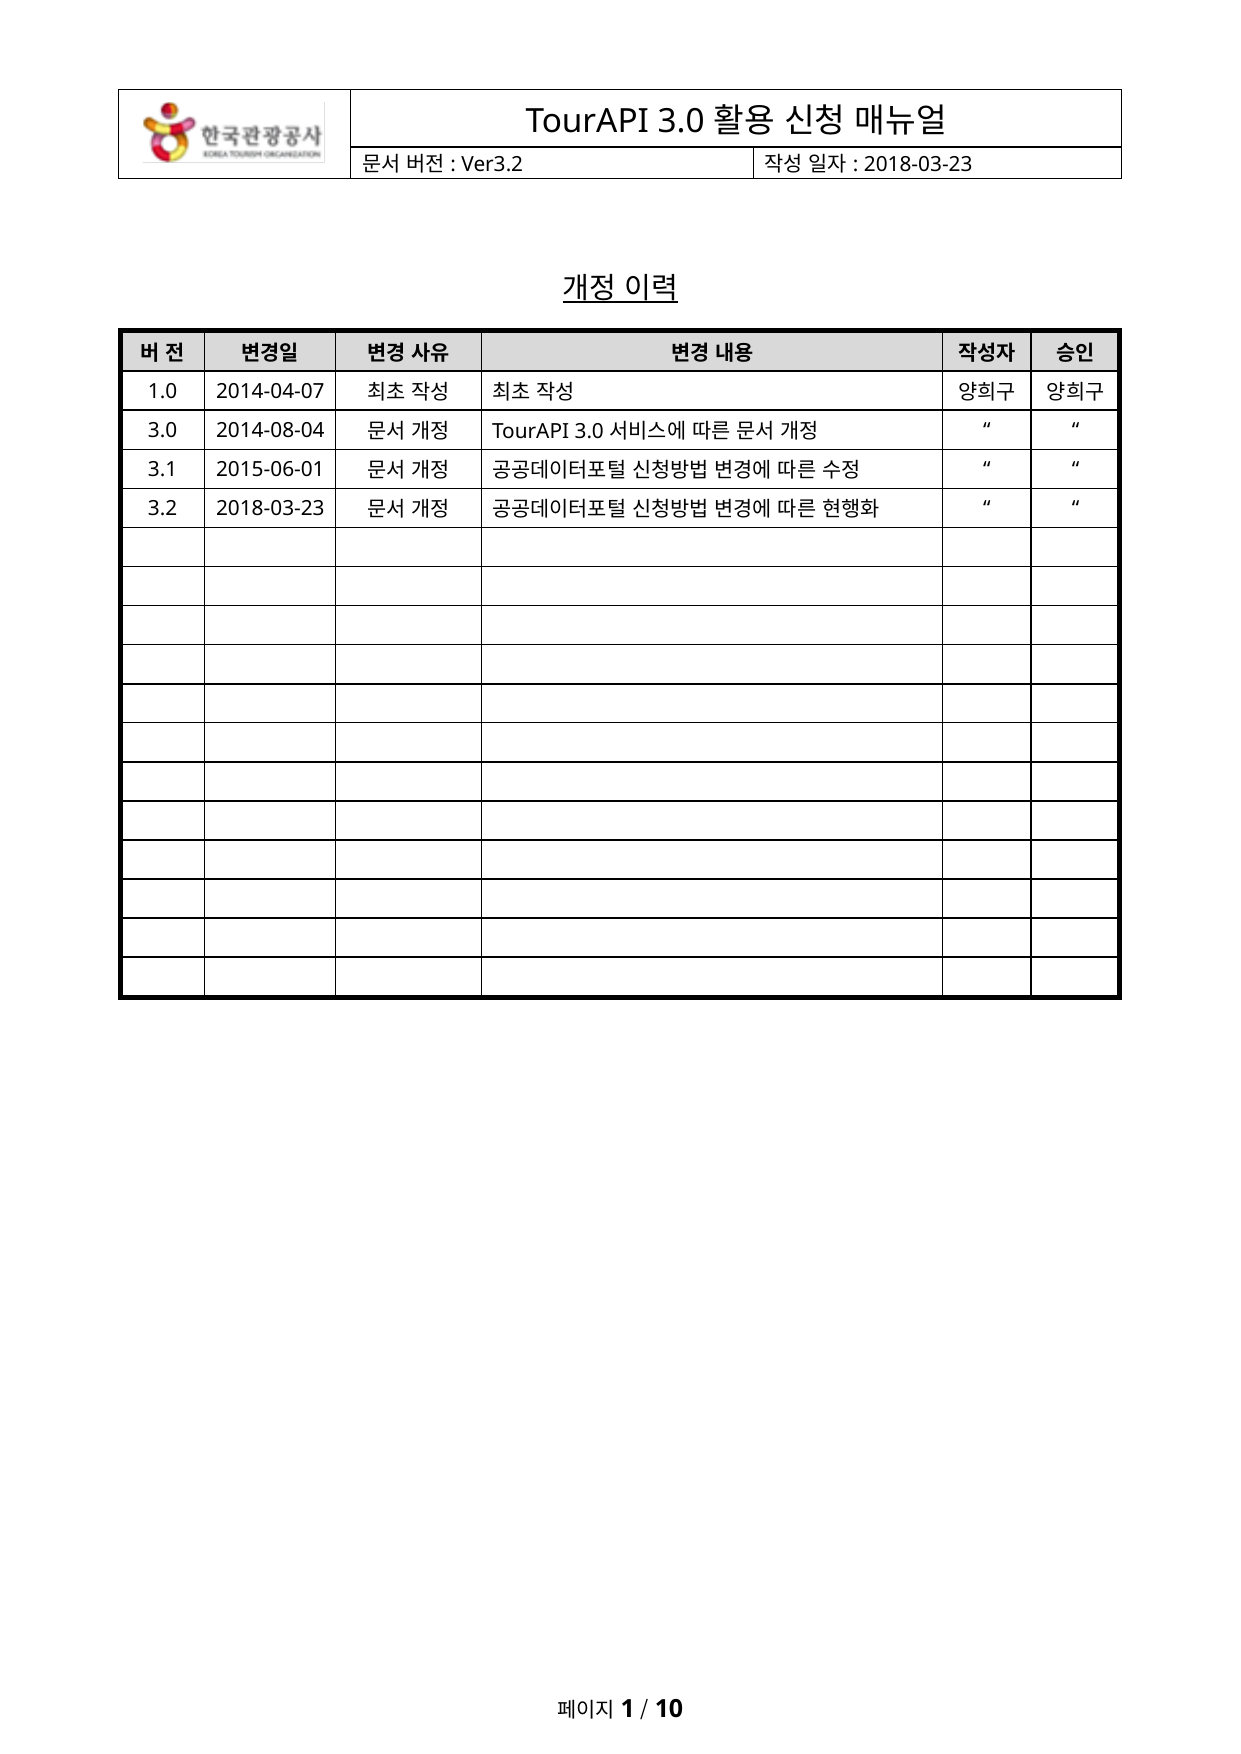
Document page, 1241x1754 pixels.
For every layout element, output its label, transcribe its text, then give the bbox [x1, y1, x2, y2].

table_cell [123, 880, 204, 917]
table_cell [943, 645, 1030, 683]
table_header 변경 내용 [482, 333, 942, 370]
table_cell 3.0 [123, 411, 204, 448]
table_header 변경일 [205, 333, 335, 370]
table_cell 최초 작성 [336, 372, 481, 409]
table_cell [336, 802, 481, 839]
table_cell [943, 685, 1030, 722]
table_cell [205, 880, 335, 917]
table_cell [1032, 880, 1117, 917]
table_cell “ [943, 450, 1030, 487]
table_cell [123, 685, 204, 722]
table_cell [1032, 606, 1117, 644]
table_cell [482, 919, 942, 956]
table_cell [205, 606, 335, 644]
table_cell [1032, 567, 1117, 605]
table_cell [482, 528, 942, 566]
table_cell 양희구 [1032, 372, 1117, 409]
table_cell [943, 606, 1030, 644]
table_cell [943, 723, 1030, 761]
table_cell [943, 958, 1030, 995]
table_cell [205, 802, 335, 839]
table_cell [482, 958, 942, 995]
table_cell 2018-03-23 [205, 489, 335, 527]
table_cell [336, 723, 481, 761]
table_cell [205, 645, 335, 683]
table_cell [123, 958, 204, 995]
table_cell [1032, 841, 1117, 878]
table_cell 3.2 [123, 489, 204, 527]
table_cell [482, 880, 942, 917]
table_cell [1032, 802, 1117, 839]
table_cell “ [943, 489, 1030, 527]
table_cell 문서 개정 [336, 489, 481, 527]
table_cell 문서 개정 [336, 450, 481, 487]
table_header 변경 사유 [336, 333, 481, 370]
table_cell 3.1 [123, 450, 204, 487]
table_cell [123, 567, 204, 605]
table_cell [123, 763, 204, 800]
table_cell [205, 841, 335, 878]
table_cell [482, 645, 942, 683]
table_cell [943, 567, 1030, 605]
table_cell [205, 723, 335, 761]
table_cell [336, 645, 481, 683]
table_header 작성자 [943, 333, 1030, 370]
table_cell [482, 841, 942, 878]
table_cell [336, 763, 481, 800]
table_cell [482, 802, 942, 839]
table_cell [943, 841, 1030, 878]
table_cell 2014-08-04 [205, 411, 335, 448]
table_cell [123, 606, 204, 644]
table_cell [1032, 645, 1117, 683]
table_cell 2015-06-01 [205, 450, 335, 487]
table_cell [336, 685, 481, 722]
table_cell 1.0 [123, 372, 204, 409]
table_cell [943, 919, 1030, 956]
picture [142, 102, 327, 165]
table_cell [123, 723, 204, 761]
table_cell TourAPI 3.0 서비스에 따른 문서 개정 [482, 411, 942, 448]
table_cell [1032, 685, 1117, 722]
table_cell [482, 685, 942, 722]
table_cell 공공데이터포털 신청방법 변경에 따른 현행화 [482, 489, 942, 527]
table_cell [1032, 958, 1117, 995]
table_cell 공공데이터포털 신청방법 변경에 따른 수정 [482, 450, 942, 487]
table_cell “ [943, 411, 1030, 448]
table_cell “ [1032, 450, 1117, 487]
table_cell 2014-04-07 [205, 372, 335, 409]
text 개정 이력 [118, 265, 1122, 307]
table_cell [1032, 763, 1117, 800]
table_cell [123, 802, 204, 839]
table_cell “ [1032, 411, 1117, 448]
table_header 승인 [1032, 333, 1117, 370]
table_cell 최초 작성 [482, 372, 942, 409]
table_cell [205, 567, 335, 605]
table_cell [123, 528, 204, 566]
table_cell [336, 880, 481, 917]
table_cell [205, 919, 335, 956]
table_cell [1032, 723, 1117, 761]
table_cell [205, 685, 335, 722]
table_cell [205, 763, 335, 800]
table_cell [943, 802, 1030, 839]
table_cell [943, 528, 1030, 566]
table_cell [336, 958, 481, 995]
table_cell “ [1032, 489, 1117, 527]
table_header 버 전 [123, 333, 204, 370]
table_cell [482, 606, 942, 644]
table_cell [943, 880, 1030, 917]
table_cell [336, 841, 481, 878]
table_cell [336, 606, 481, 644]
table_cell [482, 763, 942, 800]
table_cell [482, 567, 942, 605]
table_cell [943, 763, 1030, 800]
table_cell 문서 개정 [336, 411, 481, 448]
table_cell [1032, 528, 1117, 566]
table_cell 양희구 [943, 372, 1030, 409]
table_cell [482, 723, 942, 761]
table_cell [123, 919, 204, 956]
table_cell [123, 841, 204, 878]
table_cell [205, 528, 335, 566]
table_cell [123, 645, 204, 683]
table_cell [336, 528, 481, 566]
table_cell [336, 567, 481, 605]
table_cell [205, 958, 335, 995]
table_cell [1032, 919, 1117, 956]
table_cell [336, 919, 481, 956]
